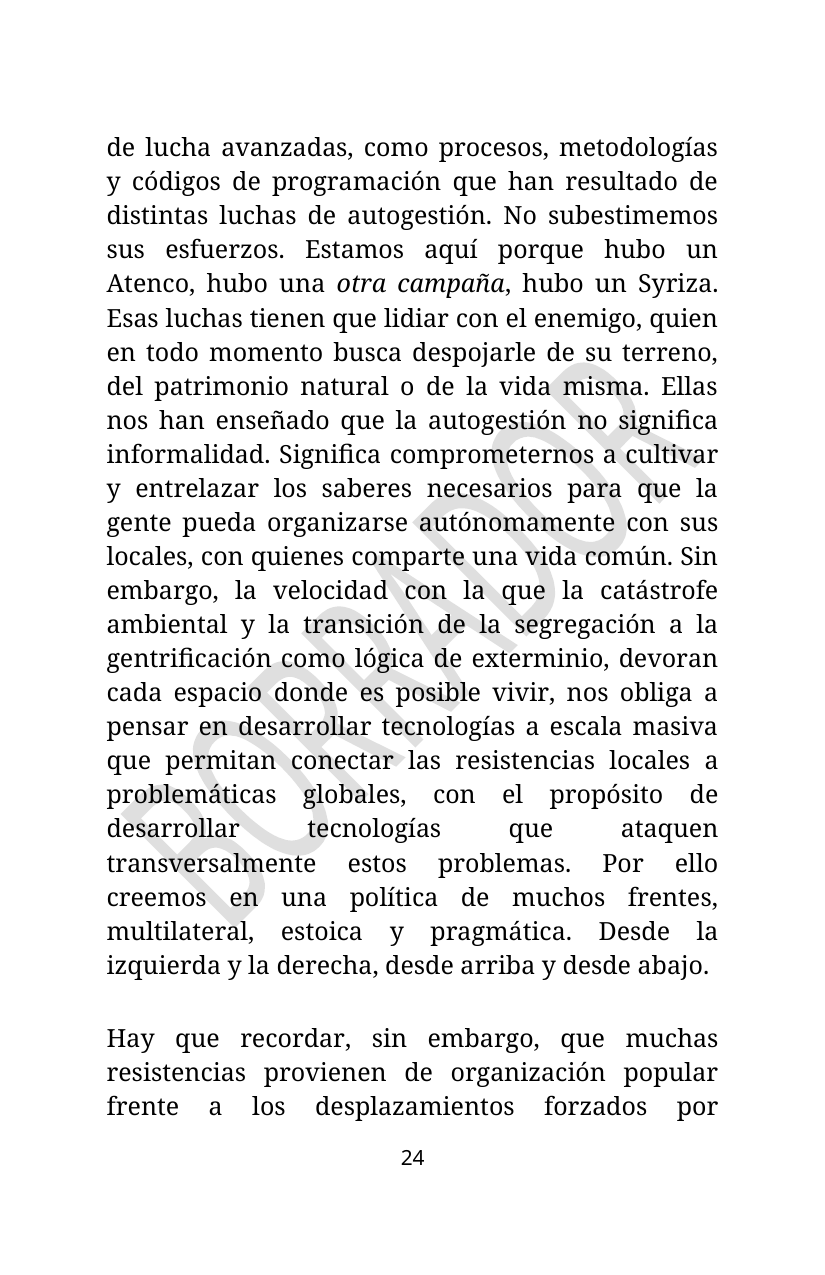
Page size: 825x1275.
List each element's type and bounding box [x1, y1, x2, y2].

text [106, 130, 719, 981]
text [106, 1021, 719, 1123]
